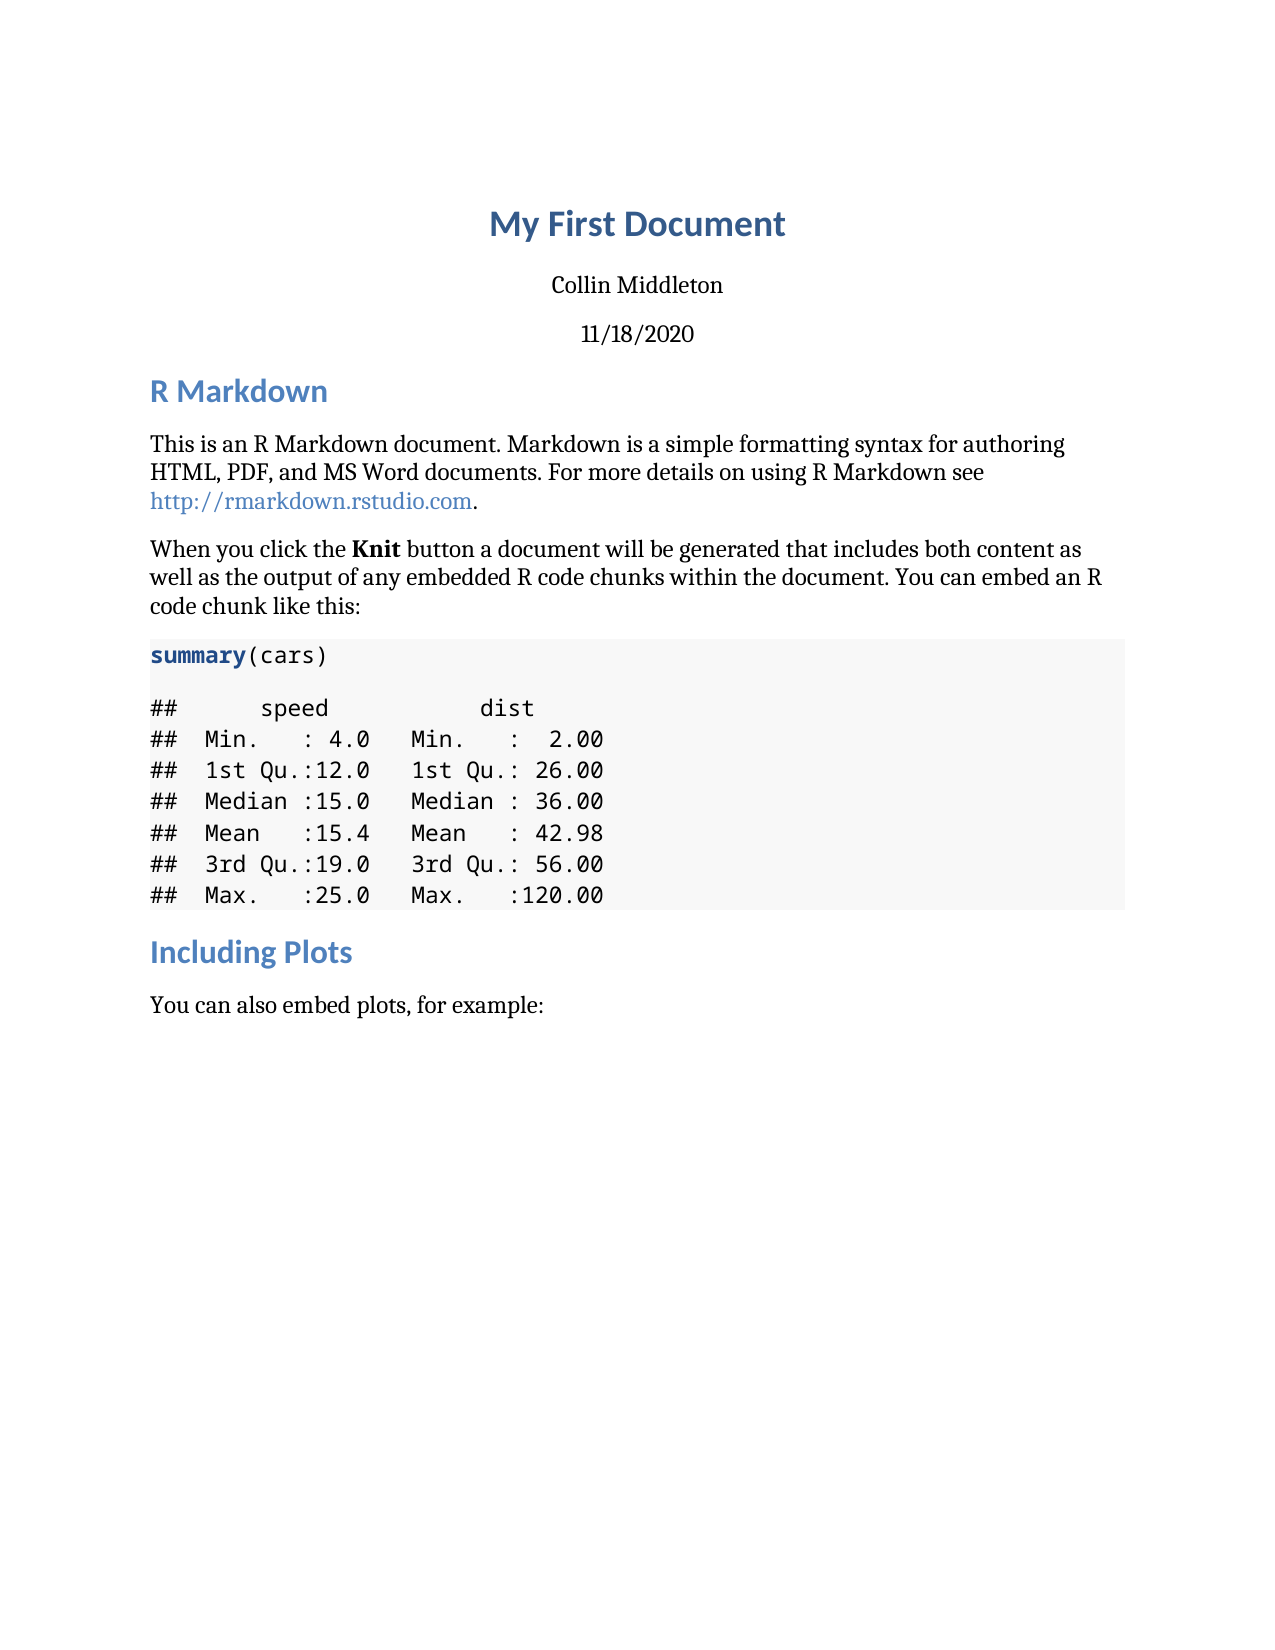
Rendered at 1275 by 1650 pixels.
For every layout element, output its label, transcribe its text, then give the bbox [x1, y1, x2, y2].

text This is an R Markdown document. Markdown is a simple formatting syntax for authoring HTML, PDF, and MS Word documents. For more details on using R Markdown see http://rmarkdown.rstudio.com. [150, 429, 1125, 516]
text Collin Middleton [150, 271, 1125, 299]
title My First Document [150, 200, 1125, 246]
text When you click the Knit button a document will be generated that includes both content as well as the output of any embedded R code chunks within the document. You can embed an R code chunk like this: [150, 534, 1125, 621]
subtitle R Markdown [150, 370, 1125, 411]
text ## speed dist ## Min. : 4.0 Min. : 2.00 ## 1st Qu.:12.0 1st Qu.: 26.00 ## Median :15.0 Median : 36.00 ## Mean :15.4 Mean : 42.98 ## 3rd Qu.:19.0 3rd Qu.: 56.00 ## Max. :25.0 Max. :120.00 [150, 692, 1125, 910]
text summary(cars) [150, 639, 1125, 671]
subtitle Including Plots [150, 931, 1125, 972]
text 11/18/2020 [150, 320, 1125, 349]
text You can also embed plots, for example: [150, 991, 1125, 1019]
